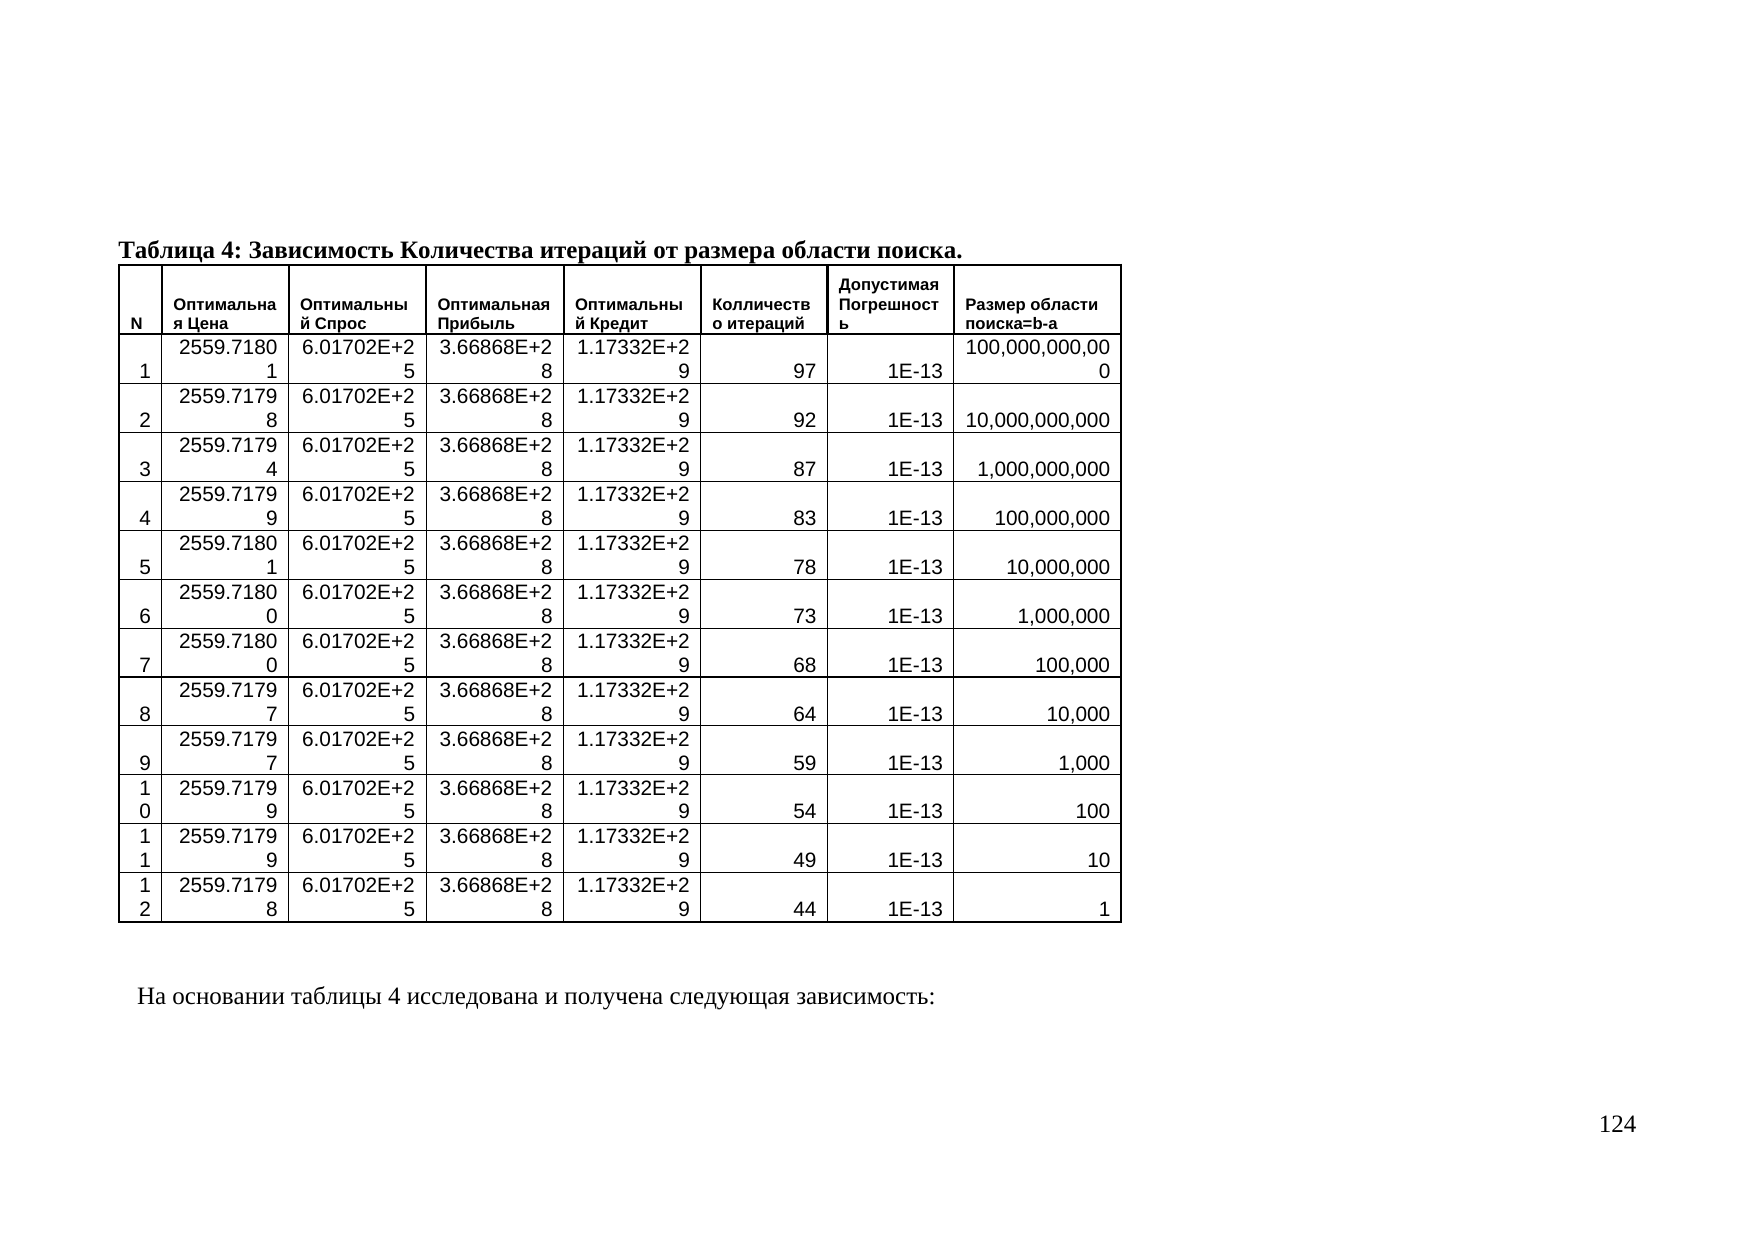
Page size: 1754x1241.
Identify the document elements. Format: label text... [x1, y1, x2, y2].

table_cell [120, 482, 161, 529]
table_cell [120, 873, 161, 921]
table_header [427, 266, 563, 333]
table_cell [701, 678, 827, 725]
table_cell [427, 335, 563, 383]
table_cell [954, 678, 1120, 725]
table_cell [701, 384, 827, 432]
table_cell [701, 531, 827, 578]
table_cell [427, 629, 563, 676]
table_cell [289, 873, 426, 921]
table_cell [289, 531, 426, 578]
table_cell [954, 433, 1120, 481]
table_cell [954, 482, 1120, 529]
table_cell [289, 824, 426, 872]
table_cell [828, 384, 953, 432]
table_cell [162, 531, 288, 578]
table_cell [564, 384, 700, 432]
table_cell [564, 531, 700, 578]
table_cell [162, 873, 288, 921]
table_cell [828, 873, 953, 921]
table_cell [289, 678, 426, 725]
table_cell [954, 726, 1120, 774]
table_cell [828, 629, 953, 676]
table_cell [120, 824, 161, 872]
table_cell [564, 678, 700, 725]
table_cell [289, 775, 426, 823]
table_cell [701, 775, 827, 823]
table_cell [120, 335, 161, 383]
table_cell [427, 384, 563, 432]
text Таблица 4: Зависимость Количества итераций от размера области поиска. [118, 235, 1636, 263]
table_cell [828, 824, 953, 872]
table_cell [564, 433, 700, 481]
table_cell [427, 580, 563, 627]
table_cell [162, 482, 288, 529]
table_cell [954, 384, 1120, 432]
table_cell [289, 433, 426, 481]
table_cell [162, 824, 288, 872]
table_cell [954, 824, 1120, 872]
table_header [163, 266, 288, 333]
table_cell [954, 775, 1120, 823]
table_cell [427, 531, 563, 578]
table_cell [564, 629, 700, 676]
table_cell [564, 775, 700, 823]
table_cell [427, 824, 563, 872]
text На основании таблицы 4 исследована и получена следующая зависимость: [118, 981, 1636, 1009]
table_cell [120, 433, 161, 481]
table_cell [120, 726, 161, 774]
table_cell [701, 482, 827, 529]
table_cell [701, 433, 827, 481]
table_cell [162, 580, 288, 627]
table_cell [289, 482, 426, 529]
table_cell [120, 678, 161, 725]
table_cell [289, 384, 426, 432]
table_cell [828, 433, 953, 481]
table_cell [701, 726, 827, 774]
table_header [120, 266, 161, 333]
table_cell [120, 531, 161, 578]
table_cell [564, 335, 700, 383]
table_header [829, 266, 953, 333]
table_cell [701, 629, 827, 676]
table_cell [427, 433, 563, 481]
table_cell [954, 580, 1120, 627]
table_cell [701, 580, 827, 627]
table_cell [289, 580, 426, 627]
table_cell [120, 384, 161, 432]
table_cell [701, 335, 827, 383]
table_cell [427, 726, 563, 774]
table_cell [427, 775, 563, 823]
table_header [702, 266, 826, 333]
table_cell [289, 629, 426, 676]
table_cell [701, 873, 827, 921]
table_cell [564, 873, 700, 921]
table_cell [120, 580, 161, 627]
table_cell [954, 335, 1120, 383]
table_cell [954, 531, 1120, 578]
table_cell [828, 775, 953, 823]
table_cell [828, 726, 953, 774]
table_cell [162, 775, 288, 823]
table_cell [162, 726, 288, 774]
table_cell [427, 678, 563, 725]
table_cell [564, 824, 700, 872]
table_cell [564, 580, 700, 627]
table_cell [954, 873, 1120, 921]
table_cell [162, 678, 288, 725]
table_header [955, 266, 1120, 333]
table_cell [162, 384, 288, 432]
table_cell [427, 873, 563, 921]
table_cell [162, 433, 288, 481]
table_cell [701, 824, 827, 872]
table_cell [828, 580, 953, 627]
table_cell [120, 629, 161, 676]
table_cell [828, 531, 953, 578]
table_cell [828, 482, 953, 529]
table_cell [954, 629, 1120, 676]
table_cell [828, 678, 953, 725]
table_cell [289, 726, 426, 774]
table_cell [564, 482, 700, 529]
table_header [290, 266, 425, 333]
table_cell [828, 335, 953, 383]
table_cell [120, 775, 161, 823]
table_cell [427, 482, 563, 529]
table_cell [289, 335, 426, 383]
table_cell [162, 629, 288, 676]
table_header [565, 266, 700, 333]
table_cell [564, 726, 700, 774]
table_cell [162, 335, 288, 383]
